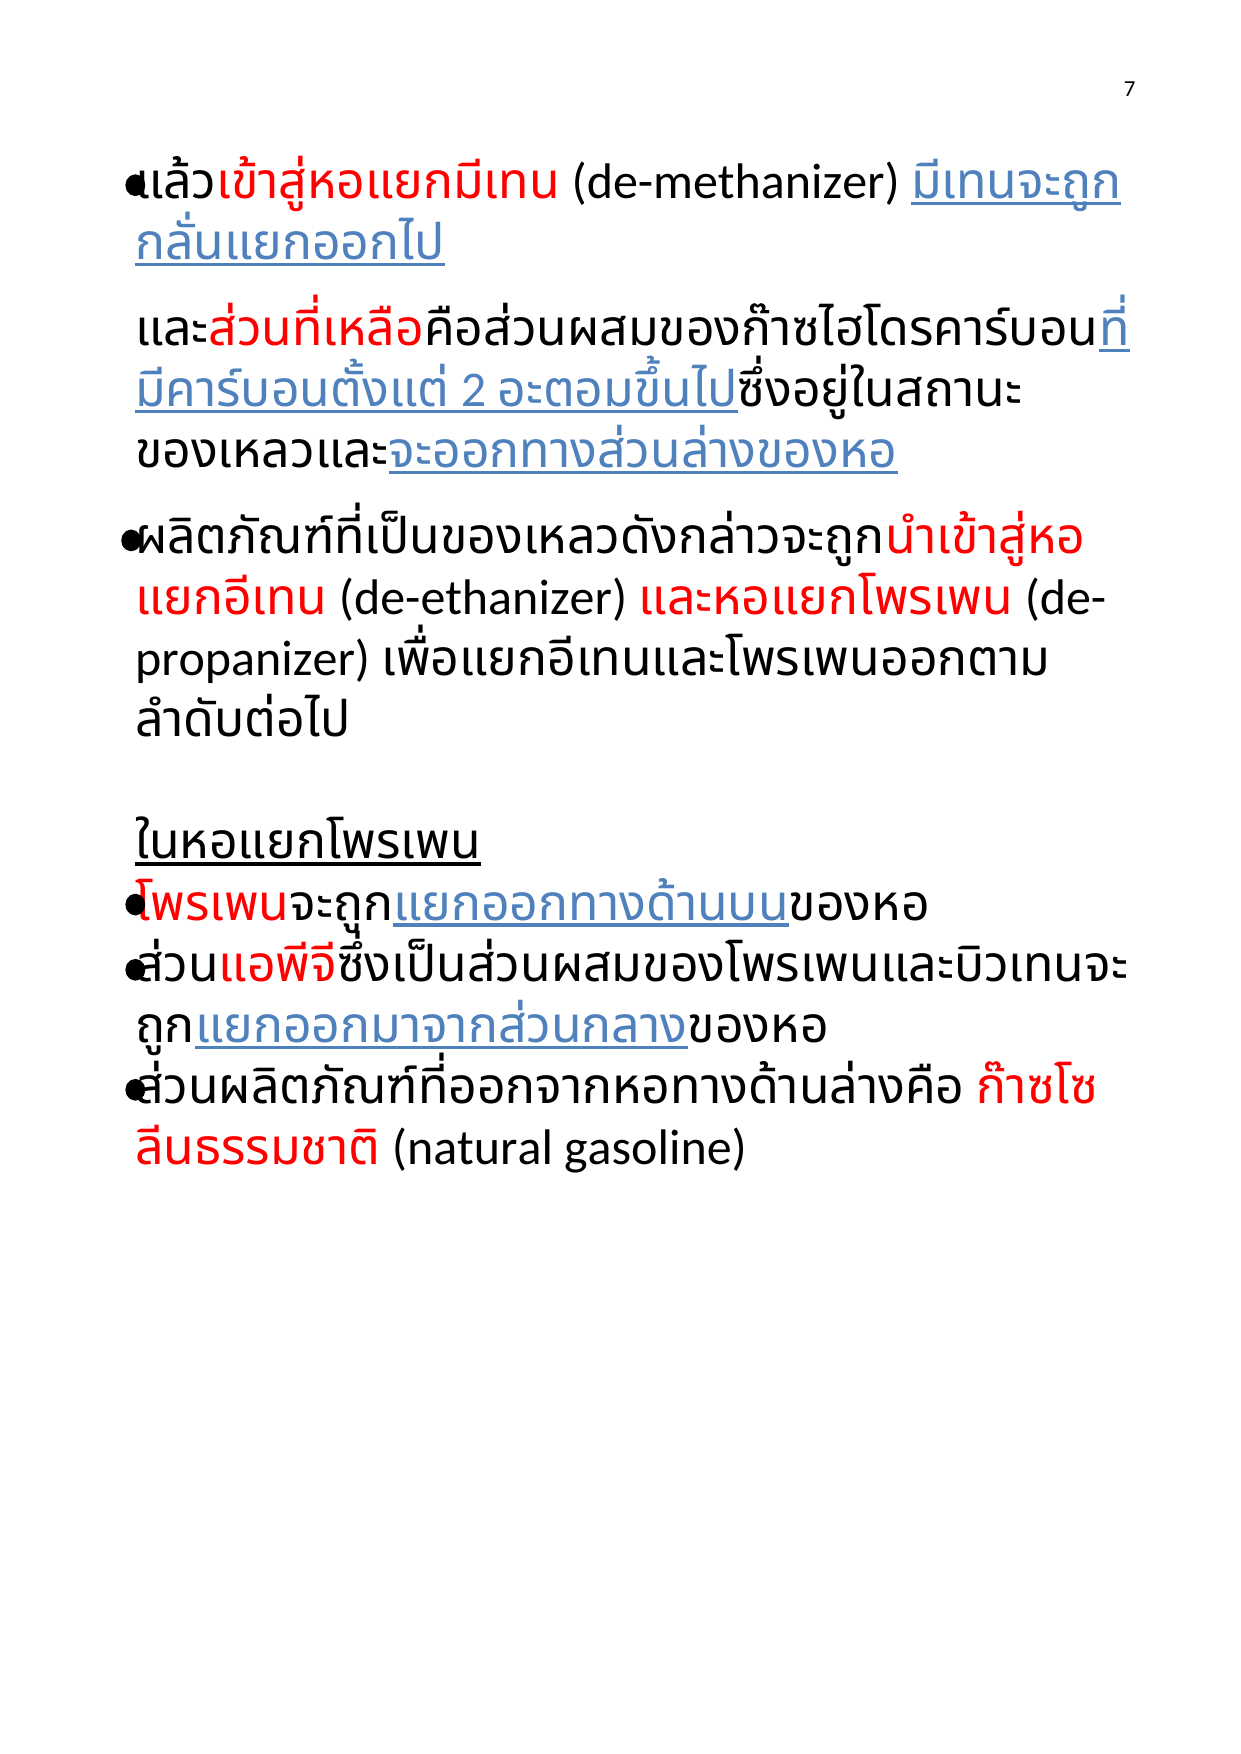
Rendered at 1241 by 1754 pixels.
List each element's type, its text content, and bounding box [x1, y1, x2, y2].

text โพรเพนจะถูกแยกออกทางด้านบนของหอ [135, 871, 1135, 932]
text ในหอแยกโพรเพน [135, 810, 1135, 871]
text ผลิตภัณฑ์ที่เป็นของเหลวดังกล่าวจะถูกนำเข้าสู่หอแยกอีเทน (de-ethanizer) และหอแยกโพรเพน (de-propanizer) เพื่อแยกอีเทนและโพรเพนออกตามลำดับต่อไป [135, 505, 1135, 749]
text และส่วนที่เหลือคือส่วนผสมของก๊าซไฮโดรคาร์บอนที่มีคาร์บอนตั้งแต่ 2 อะตอมขึ้นไปซึ่งอยู่ในสถานะของเหลวและจะออกทางส่วนล่างของหอ [135, 297, 1135, 480]
text ส่วนแอพีจีซึ่งเป็นส่วนผสมของโพรเพนและบิวเทนจะถูกแยกออกมาจากส่วนกลางของหอ [135, 932, 1135, 1054]
text ส่วนผลิตภัณฑ์ที่ออกจากหอทางด้านล่างคือ ก๊าซโซลีนธรรมชาติ (natural gasoline) [135, 1054, 1135, 1177]
text แล้วเข้าสู่หอแยกมีเทน (de-methanizer) มีเทนจะถูกกลั่นแยกออกไป [135, 150, 1135, 272]
